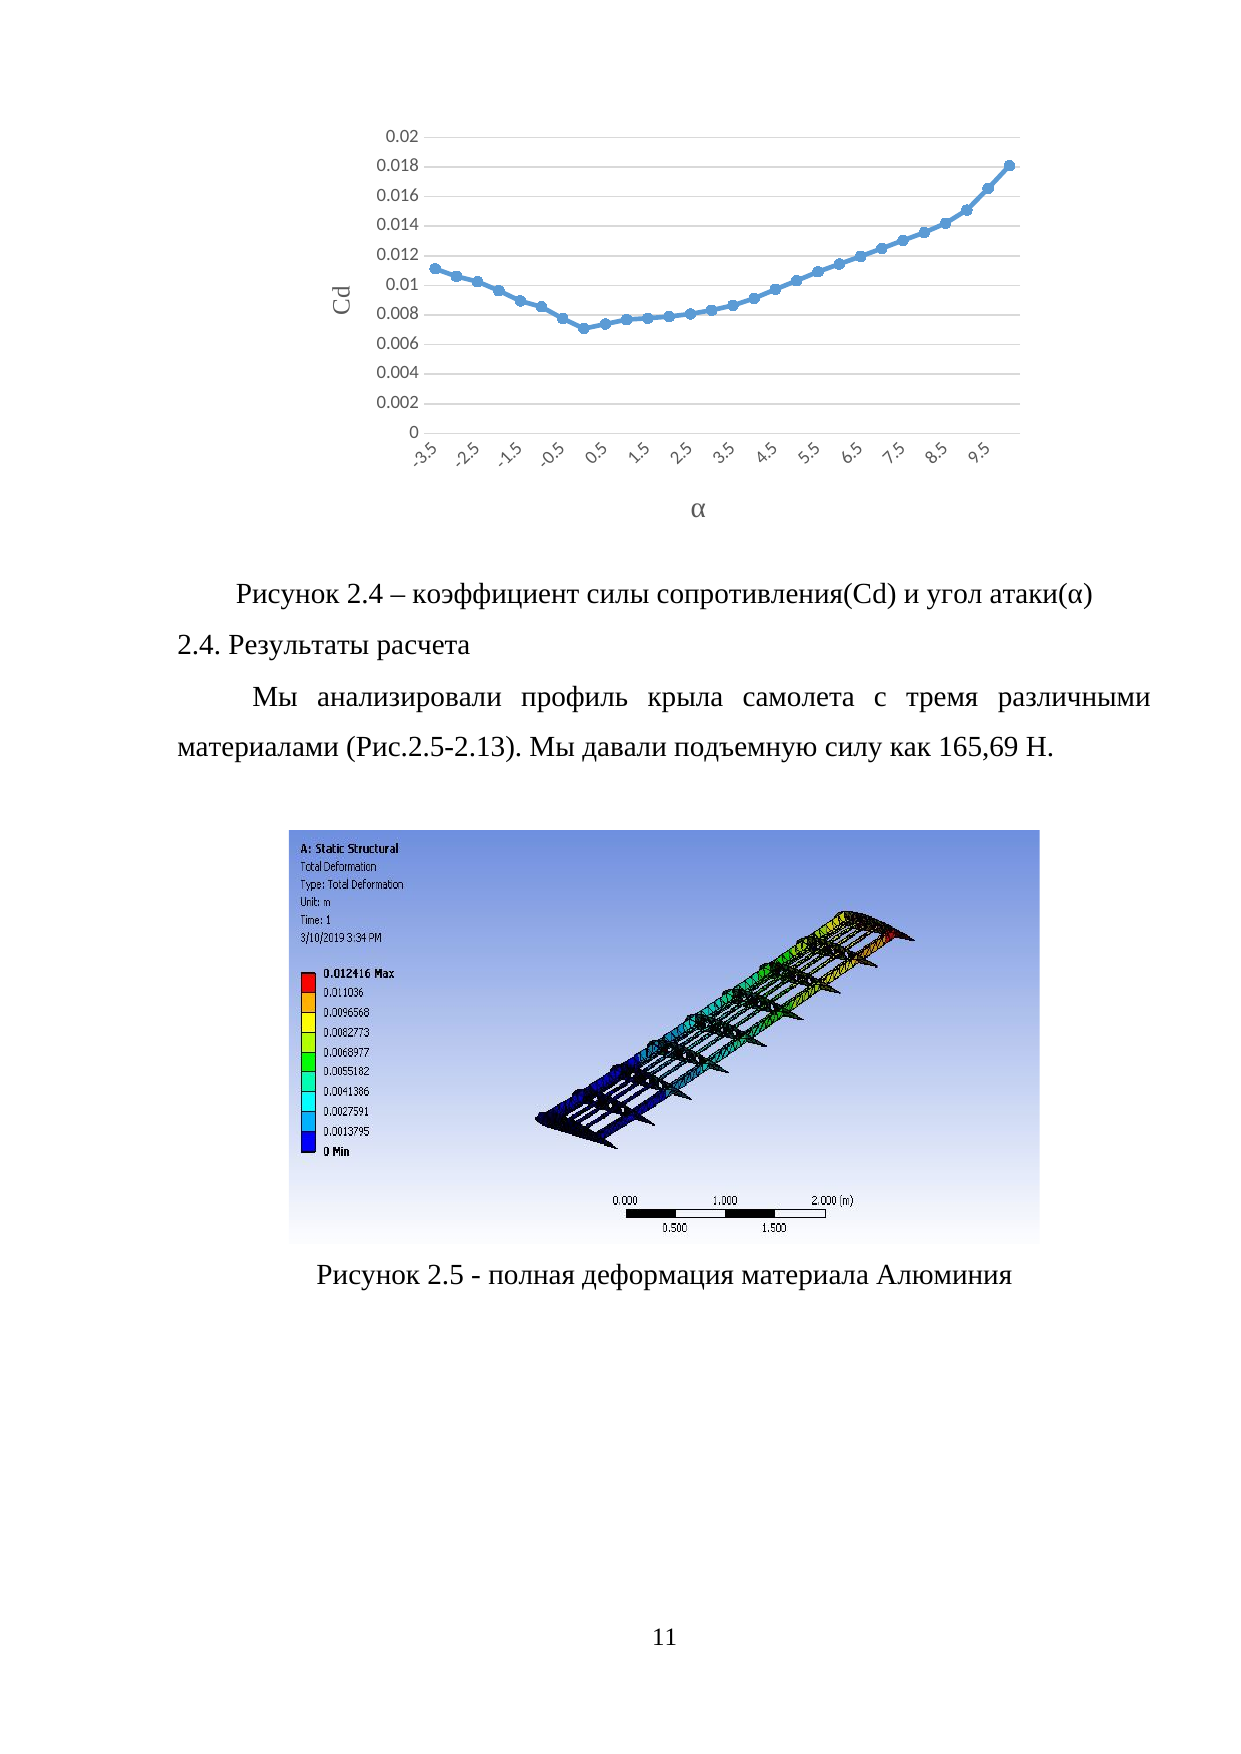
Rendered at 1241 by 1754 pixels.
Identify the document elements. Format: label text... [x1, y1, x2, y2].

text Рисунок 2.4 – коэффициент силы сопротивления(Cd) и угол атаки(α) [177, 576, 1152, 610]
list Рисунок 2.5 - полная деформация материала Алюминия [177, 1257, 1152, 1291]
list Мы анализировали профиль крыла самолета с тремя различными материалами (Рис.2.5-2.13). Мы давали подъемную силу как 165,69 Н. [177, 679, 1152, 763]
picture [288, 830, 1040, 1244]
text 2.4. Результаты расчета [177, 627, 1152, 660]
